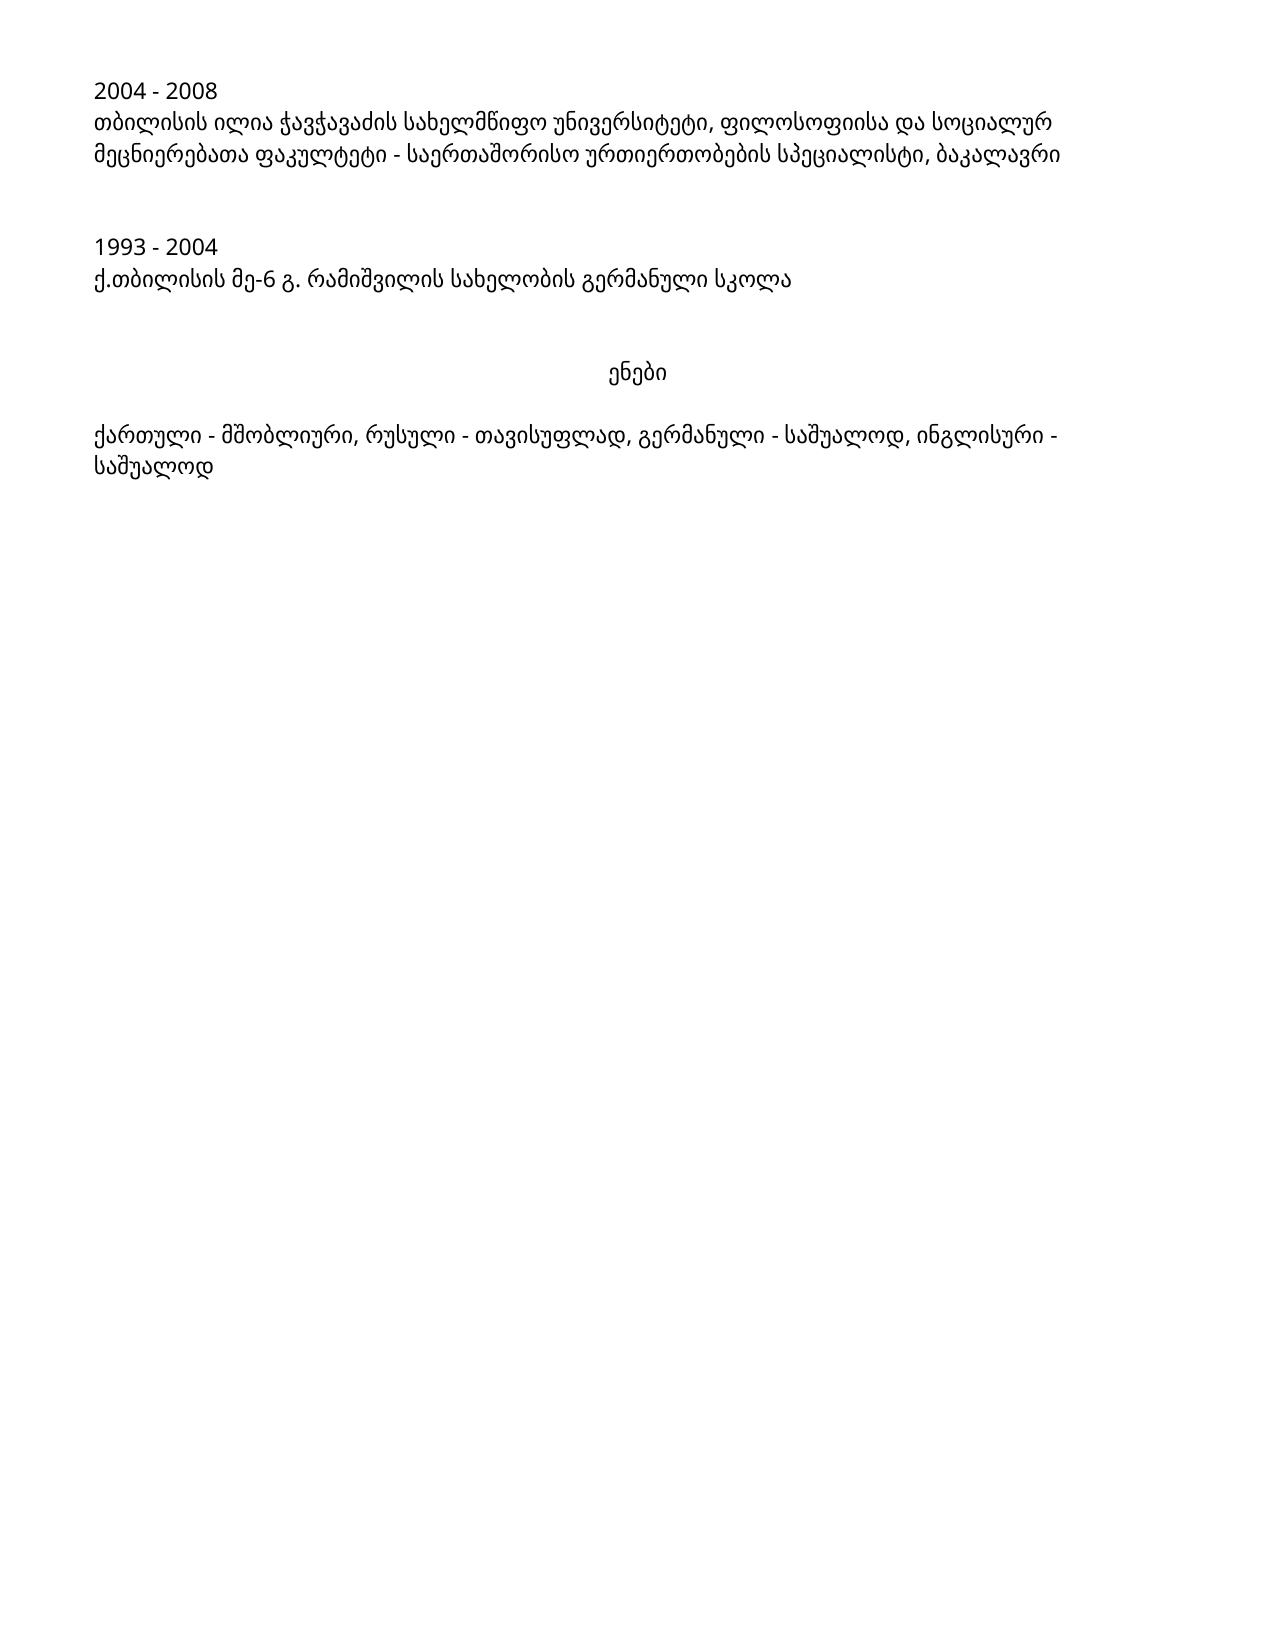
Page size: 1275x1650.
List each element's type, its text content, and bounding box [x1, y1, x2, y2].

text ენები [94, 356, 1181, 387]
text 1993 - 2004 [94, 231, 1181, 262]
text ქართული - მშობლიური, რუსული - თავისუფლად, გერმანული - საშუალოდ, ინგლისური - საშუალოდ [94, 419, 1181, 481]
text ქ.თბილისის მე-6 გ. რამიშვილის სახელობის გერმანული სკოლა [94, 262, 1181, 294]
text 2004 - 2008 [94, 75, 1181, 106]
text თბილისის ილია ჭავჭავაძის სახელმწიფო უნივერსიტეტი, ფილოსოფიისა და სოციალურ მეცნიერებათა ფაკულტეტი - საერთაშორისო ურთიერთობების სპეციალისტი, ბაკალავრი [94, 106, 1181, 169]
